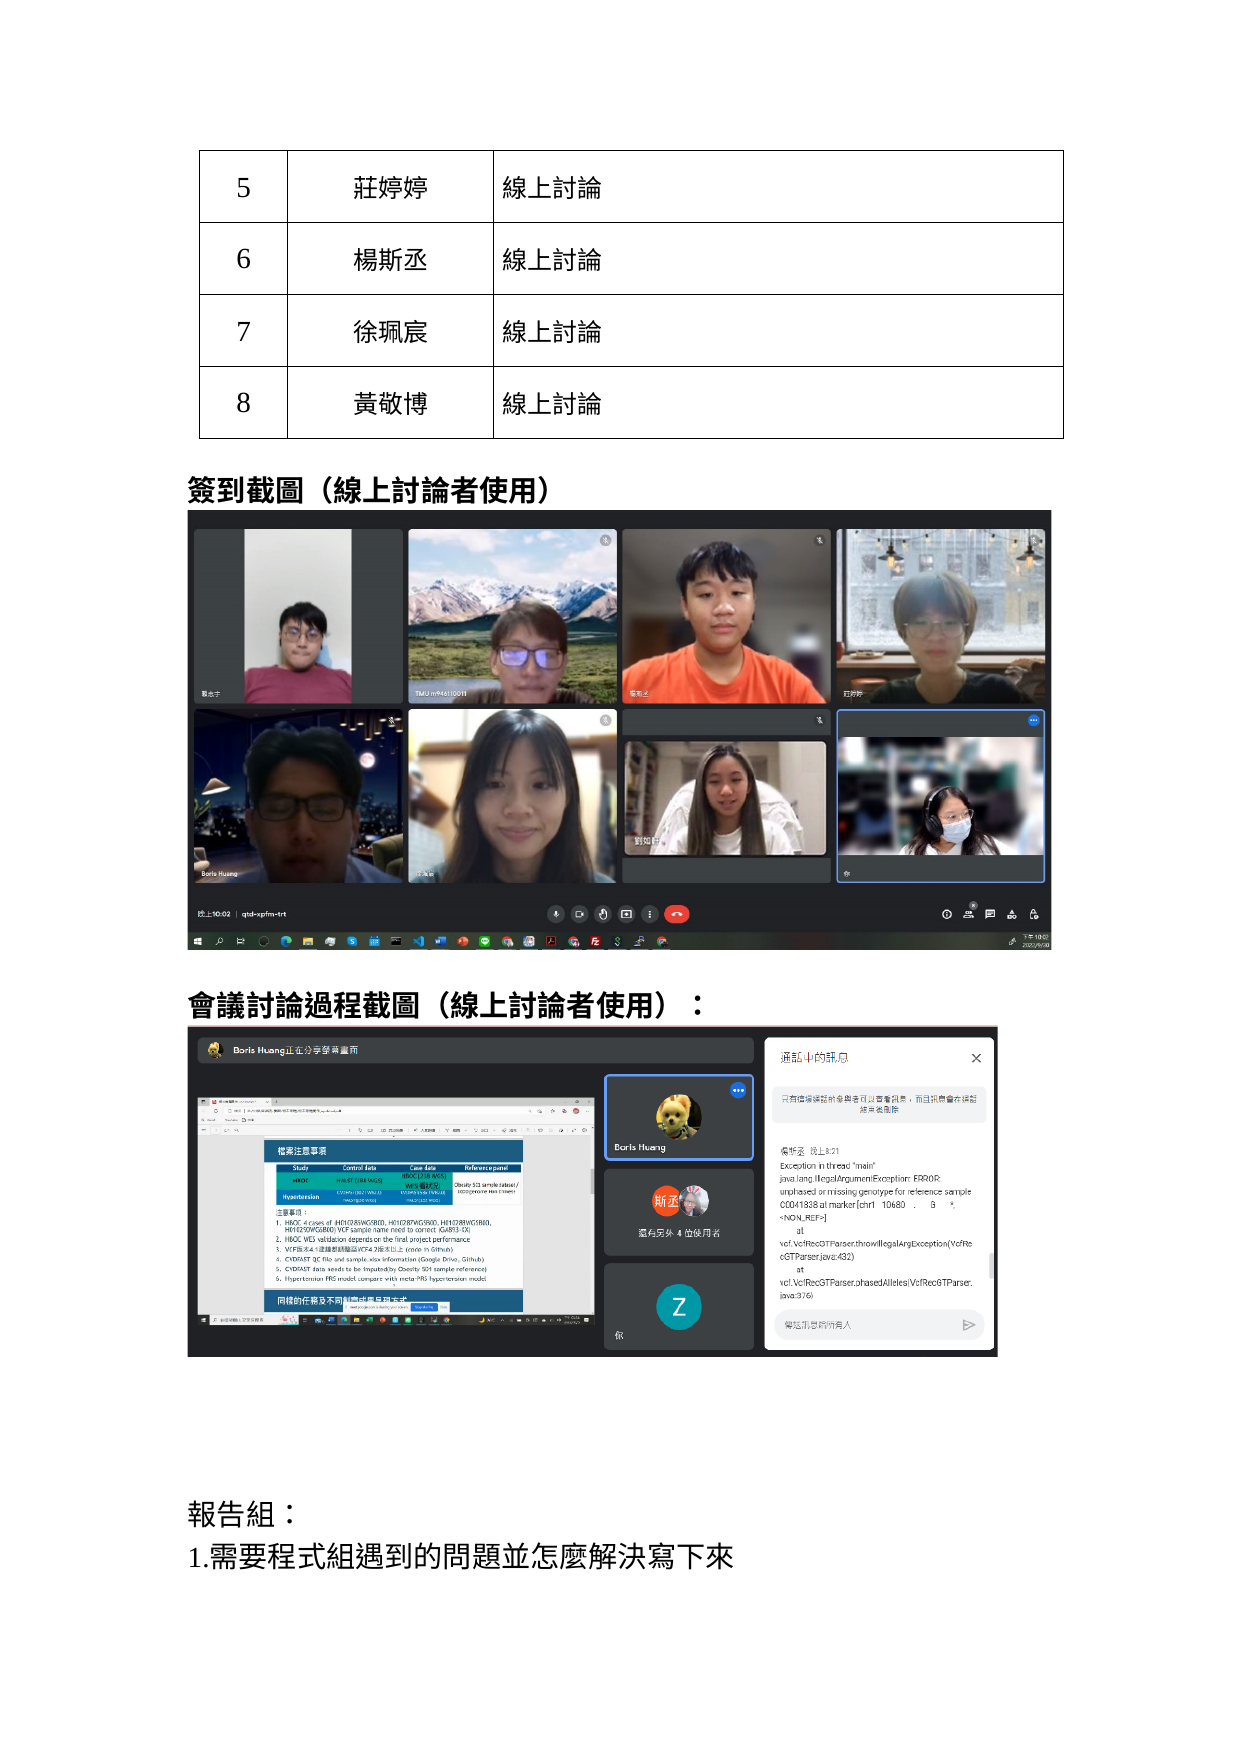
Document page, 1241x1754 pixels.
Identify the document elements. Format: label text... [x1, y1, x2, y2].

table_cell 6 [200, 223, 287, 294]
table_cell 線上討論 [494, 223, 1063, 294]
table_cell 7 [200, 295, 287, 366]
table_cell 楊斯丞 [288, 223, 493, 294]
table_cell 莊婷婷 [288, 151, 493, 222]
picture [187, 1025, 998, 1357]
table_cell 徐珮宸 [288, 295, 493, 366]
table_cell 黃敬博 [288, 367, 493, 438]
table_cell 8 [200, 367, 287, 438]
picture [187, 510, 1052, 950]
text 簽到截圖（線上討論者使用） [187, 468, 1053, 510]
table_cell 線上討論 [494, 151, 1063, 222]
text 1.需要程式組遇到的問題並怎麼解決寫下來 [187, 1533, 1053, 1576]
table_cell 線上討論 [494, 295, 1063, 366]
table_cell 線上討論 [494, 367, 1063, 438]
text 報告組： [187, 1491, 1053, 1533]
table_cell 5 [200, 151, 287, 222]
text 會議討論過程截圖（線上討論者使用）： [187, 983, 1053, 1025]
